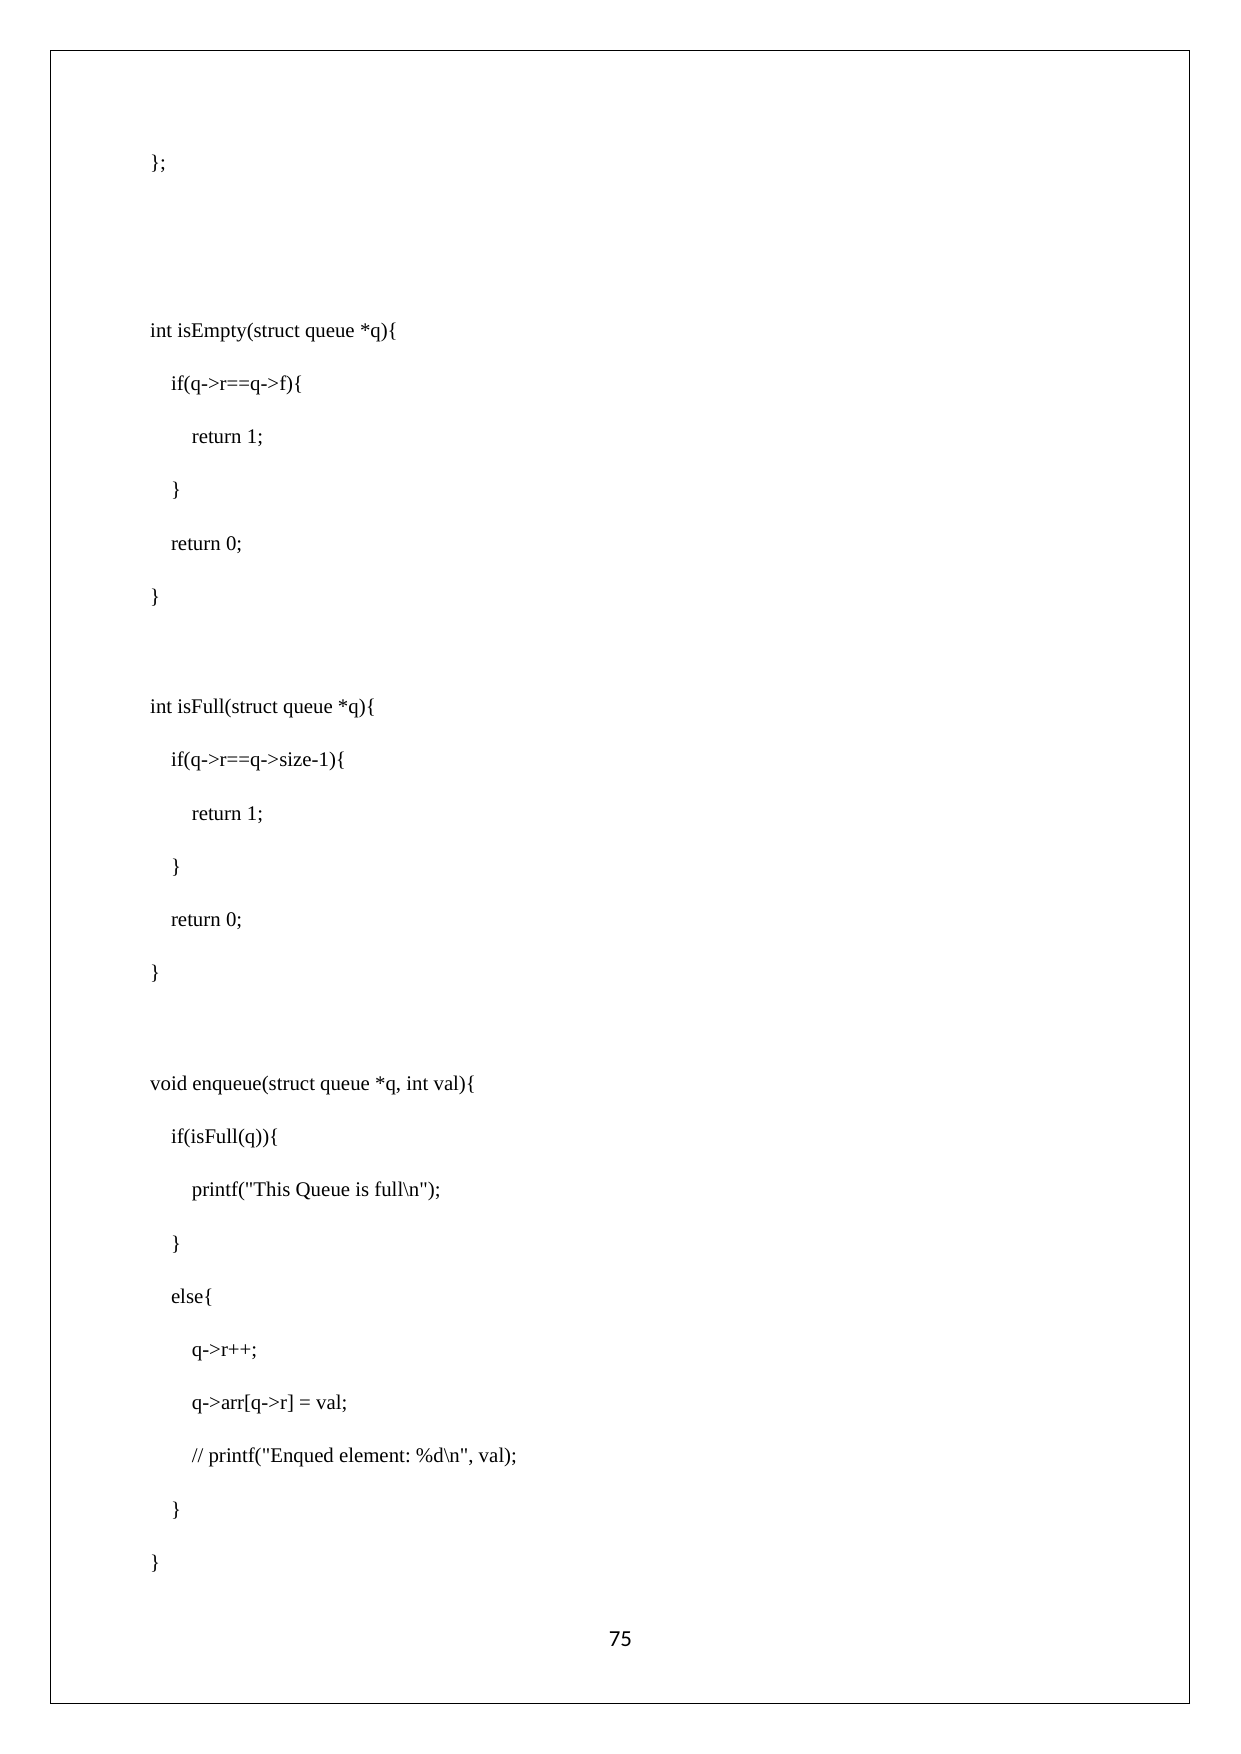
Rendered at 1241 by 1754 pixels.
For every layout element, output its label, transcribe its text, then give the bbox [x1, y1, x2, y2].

text printf("This Queue is full\n"); [150, 1177, 1090, 1201]
text int isFull(struct queue *q){ [150, 694, 1090, 718]
text } [150, 477, 1090, 501]
text void enqueue(struct queue *q, int val){ [150, 1071, 1090, 1095]
text if(isFull(q)){ [150, 1124, 1090, 1148]
text if(q->r==q->f){ [150, 371, 1090, 395]
text } [150, 1550, 1090, 1574]
text } [150, 584, 1090, 608]
text } [150, 854, 1090, 878]
text q->arr[q->r] = val; [150, 1390, 1090, 1414]
text int isEmpty(struct queue *q){ [150, 318, 1090, 342]
text } [150, 1230, 1090, 1254]
text return 1; [150, 801, 1090, 825]
text return 0; [150, 907, 1090, 931]
text // printf("Enqued element: %d\n", val); [150, 1443, 1090, 1467]
text }; [150, 150, 1090, 174]
text return 1; [150, 424, 1090, 448]
text if(q->r==q->size-1){ [150, 747, 1090, 771]
text q->r++; [150, 1337, 1090, 1361]
text else{ [150, 1284, 1090, 1308]
text } [150, 1497, 1090, 1521]
text } [150, 960, 1090, 984]
text return 0; [150, 531, 1090, 554]
